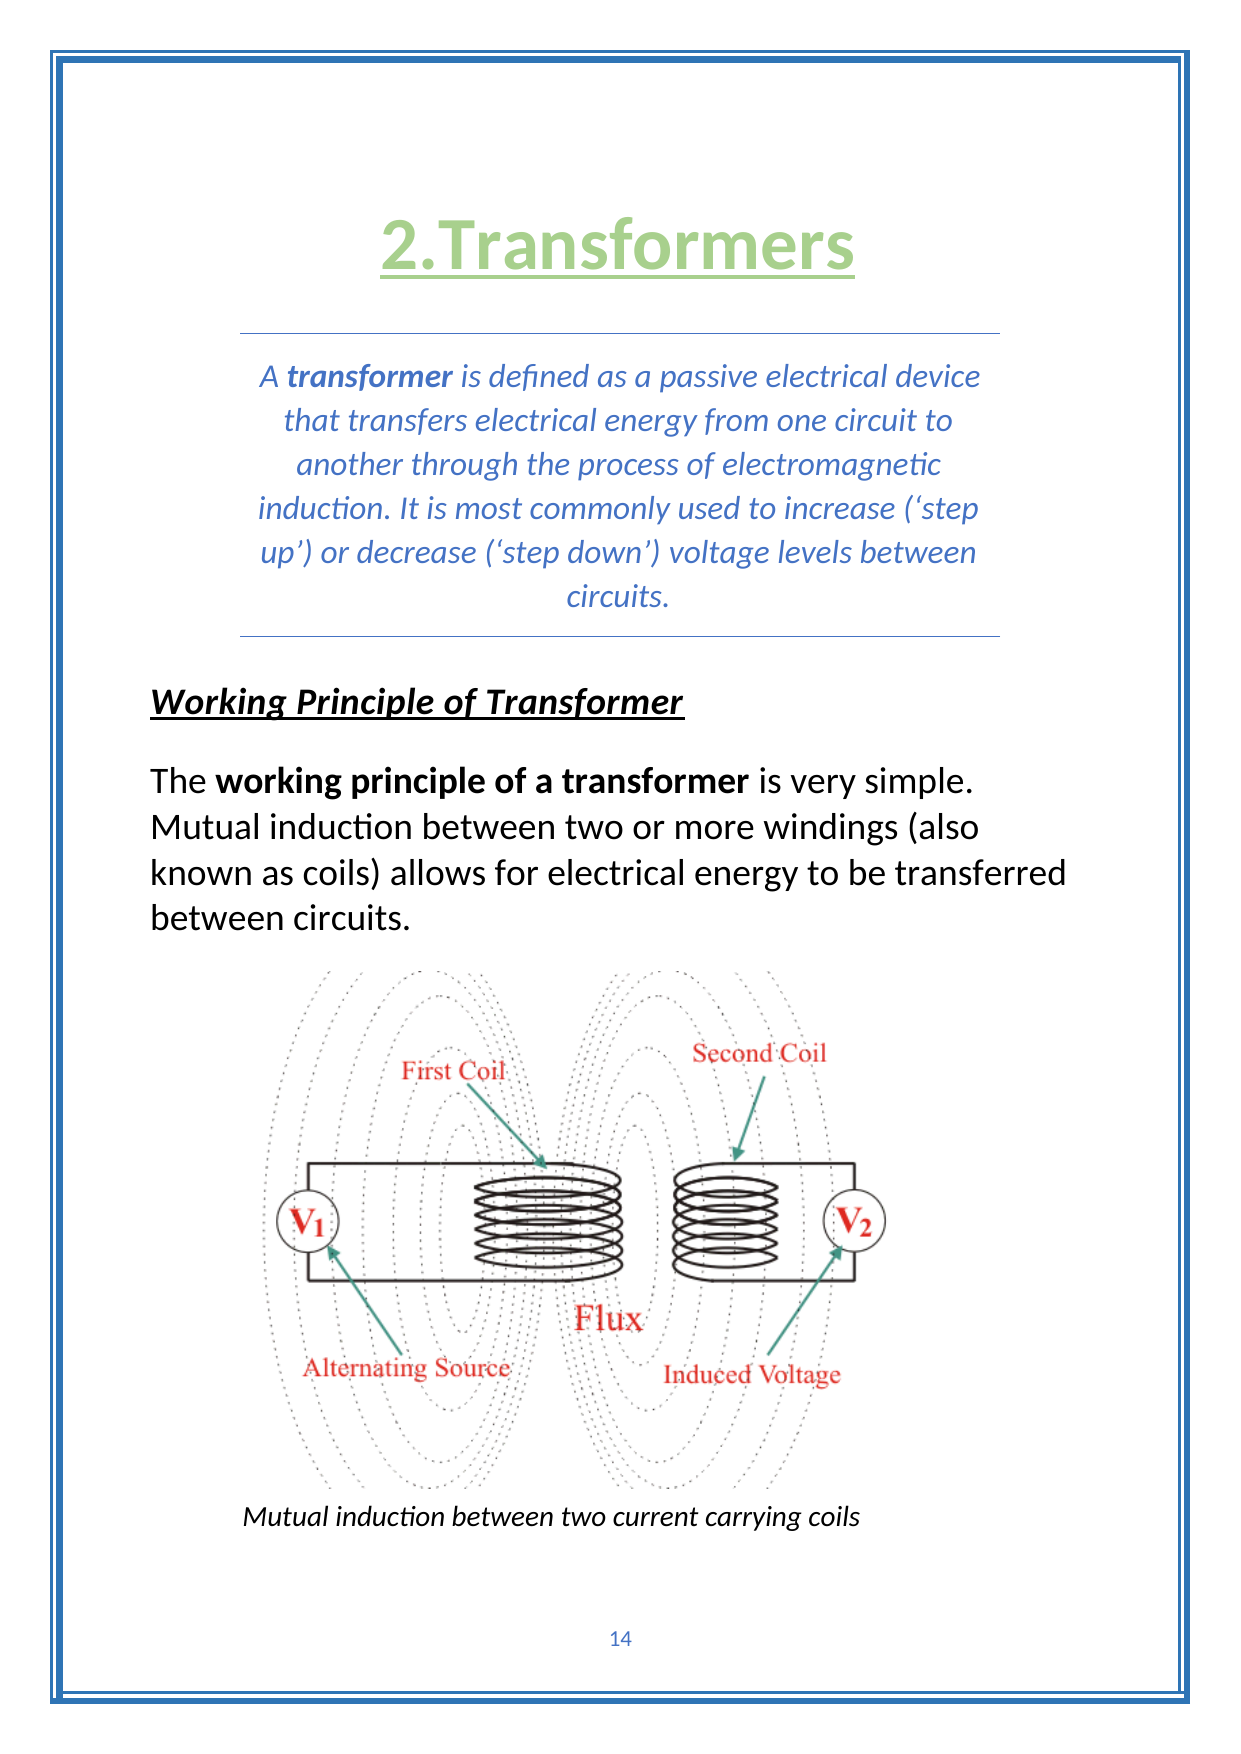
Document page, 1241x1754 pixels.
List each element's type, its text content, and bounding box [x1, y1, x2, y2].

text 2.Transformers [150, 197, 1085, 288]
text The working principle of a transformer is very simple. Mutual induction between two or more windings (also known as coils) allows for electrical energy to be transferred between circuits. [150, 757, 1090, 940]
picture [233, 971, 905, 1489]
text Mutual induction between two current carrying coils [150, 1498, 1090, 1534]
text A transformer is defined as a passive electrical device that transfers electrical energy from one circuit to another through the process of electromagnetic induction. It is most commonly used to increase (‘step up’) or decrease (‘step down’) voltage levels between circuits. [240, 334, 1000, 636]
text Working Principle of Transformer [150, 678, 1090, 724]
